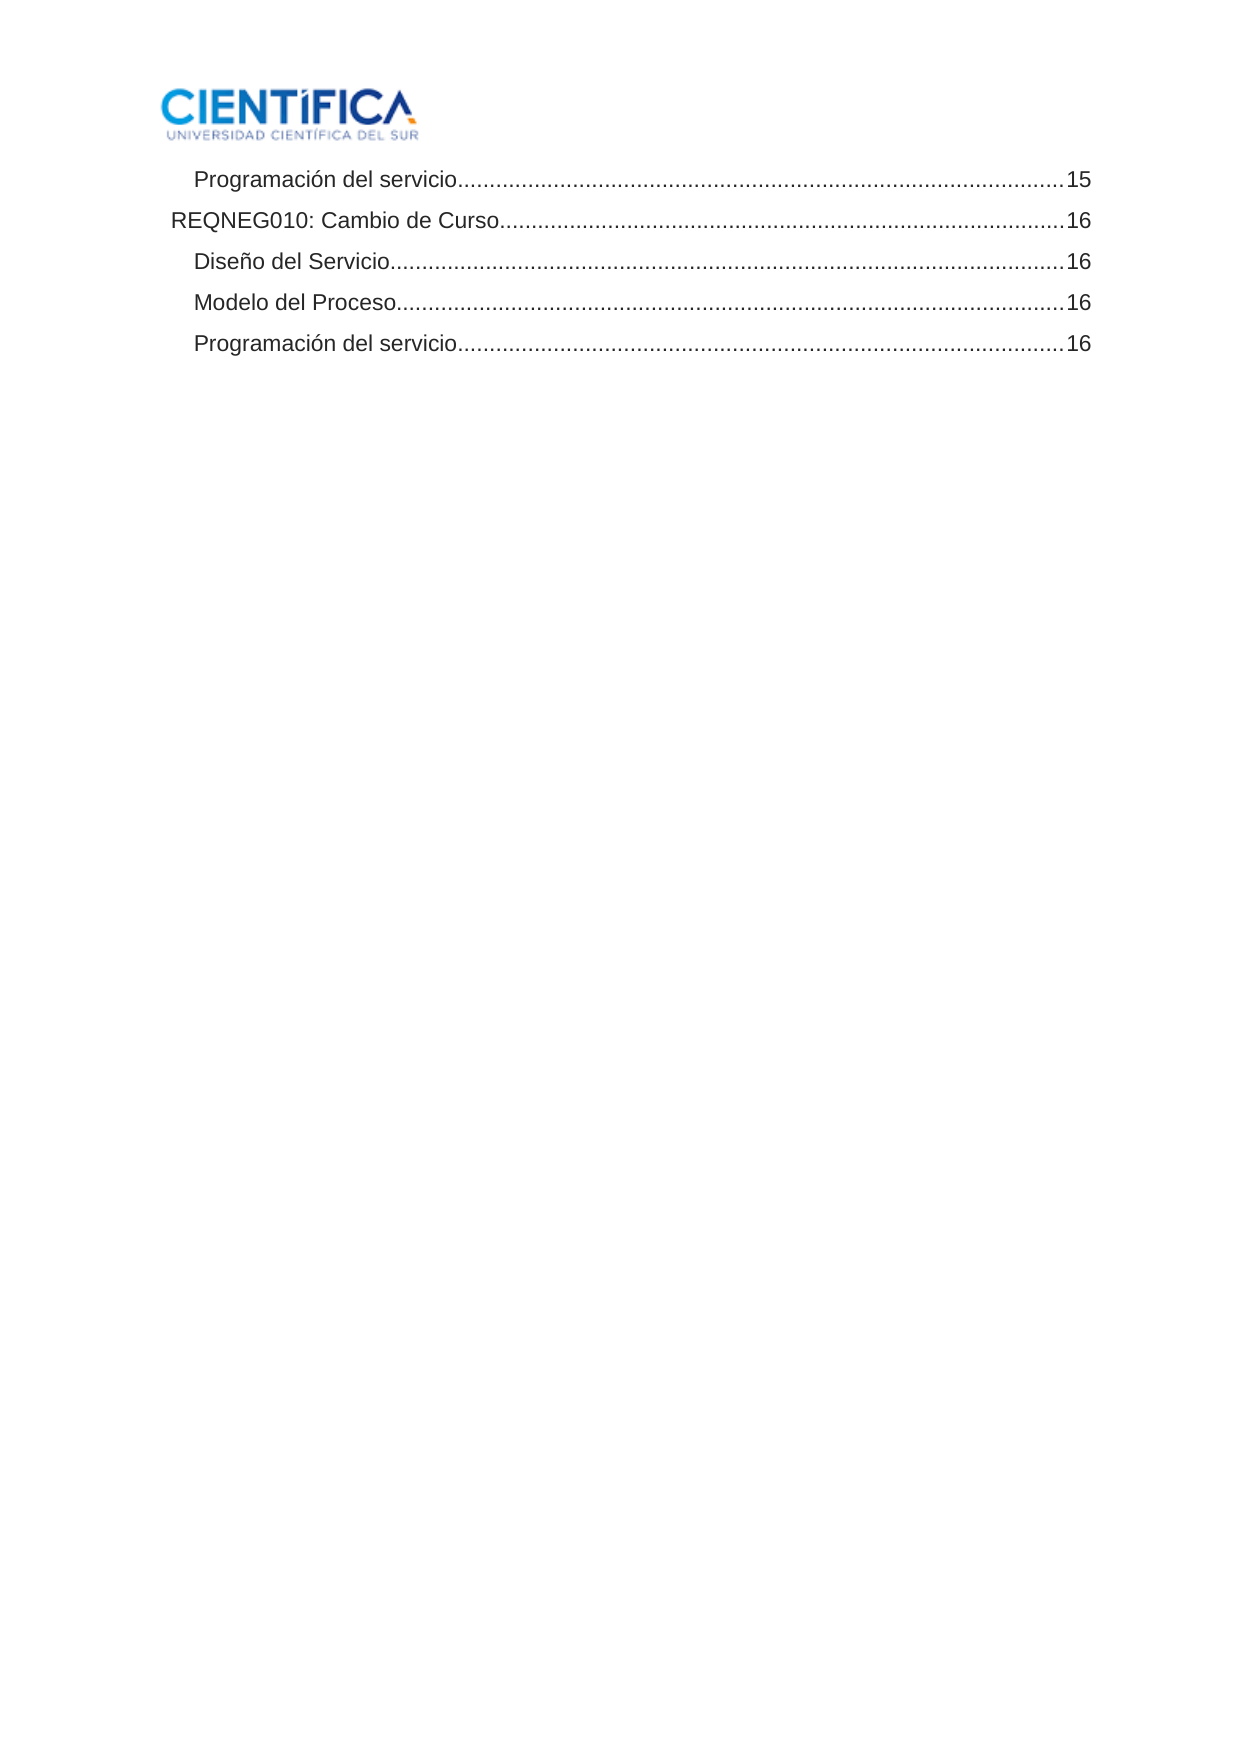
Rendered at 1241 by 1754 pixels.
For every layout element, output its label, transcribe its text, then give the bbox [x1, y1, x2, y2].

text REQNEG010: Cambio de Curso 16 [171, 207, 1092, 233]
text Modelo del Proceso 16 [193, 289, 1092, 315]
text Programación del servicio 15 [193, 166, 1092, 192]
picture [147, 73, 445, 166]
text Programación del servicio 16 [193, 330, 1092, 356]
text Diseño del Servicio 16 [193, 248, 1092, 274]
